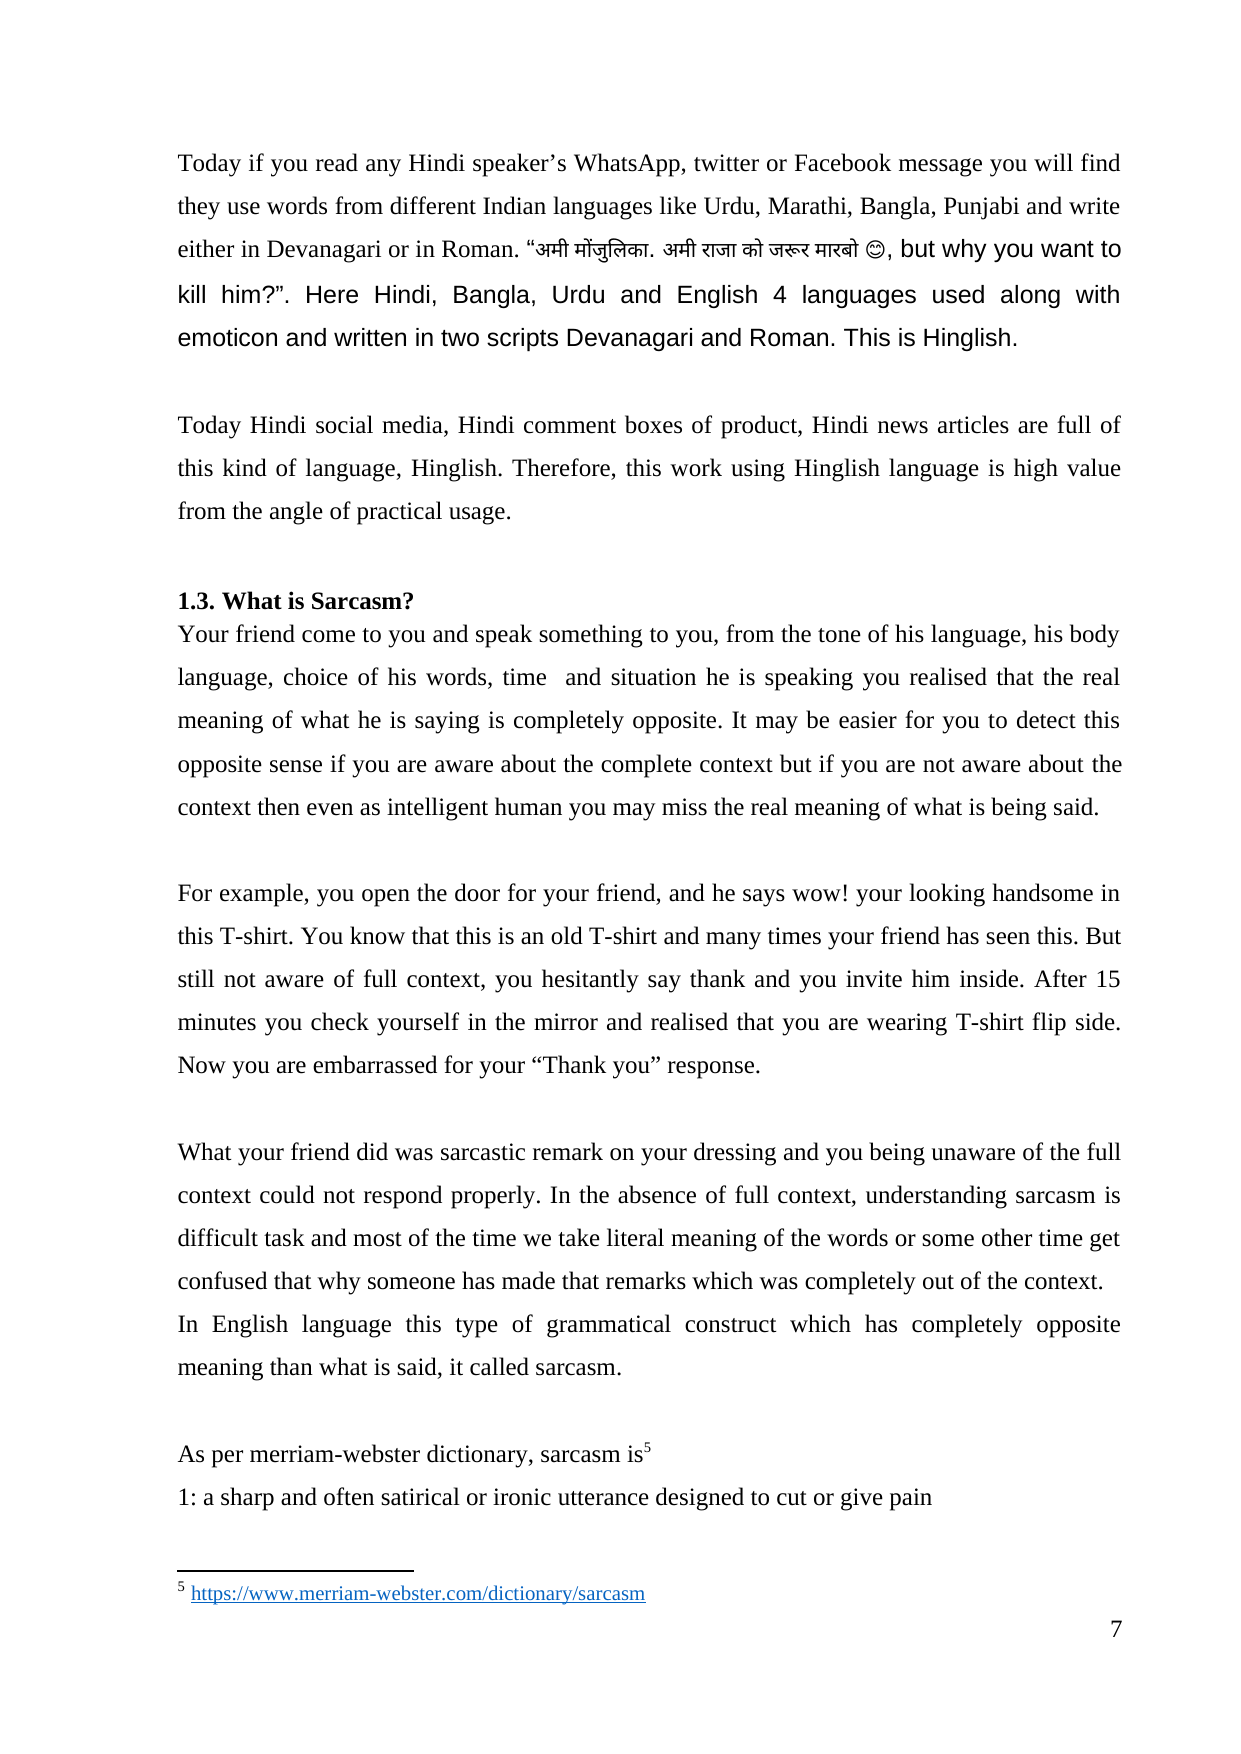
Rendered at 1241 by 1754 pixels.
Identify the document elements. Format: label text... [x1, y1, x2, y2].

text As per merriam-webster dictionary, sarcasm is [177, 1439, 1122, 1467]
text What your friend did was sarcastic remark on your dressing and you being unaware of the full context could not respond properly. In the absence of full context, understanding sarcasm is difficult task and most of the time we take literal meaning of the words or some other time get confused that why someone has made that remarks which was completely out of the context. [177, 1137, 1122, 1295]
text For example, you open the door for your friend, and he says wow! your looking handsome in this T-shirt. You know that this is an old T-shirt and many times your friend has seen this. But still not aware of full context, you hesitantly say thank and you invite him inside. After 15 minutes you check yourself in the mirror and realised that you are wearing T-shirt flip side. Now you are embarrassed for your “Thank you” response. [177, 878, 1122, 1079]
text Today Hindi social media, Hindi comment boxes of product, Hindi news articles are full of this kind of language, Hinglish. Therefore, this work using Hinglish language is high value from the angle of practical usage. [177, 410, 1122, 525]
subtitle What is Sarcasm? [177, 586, 1122, 615]
text In English language this type of grammatical construct which has completely opposite meaning than what is said, it called sarcasm. [177, 1309, 1122, 1381]
text Your friend come to you and speak something to you, from the tone of his language, his body language, choice of his words, time and situation he is speaking you realised that the real meaning of what he is saying is completely opposite. It may be easier for you to detect this opposite sense if you are aware about the complete context but if you are not aware about the context then even as intelligent human you may miss the real meaning of what is being said. [177, 619, 1122, 821]
text 1: a sharp and often satirical or ironic utterance designed to cut or give pain [177, 1482, 1122, 1511]
text Today if you read any Hindi speaker’s WhatsApp, twitter or Facebook message you will find they use words from different Indian languages like Urdu, Marathi, Bangla, Punjabi and write either in Devanagari or in Roman. “अमी मोंजुलिका. अमी राजा को जरूर मारबो , but why you want to kill him?”. Here Hindi, Bangla, Urdu and English 4 languages used along with emoticon and written in two scripts Devanagari and Roman. This is Hinglish. [177, 148, 1122, 352]
